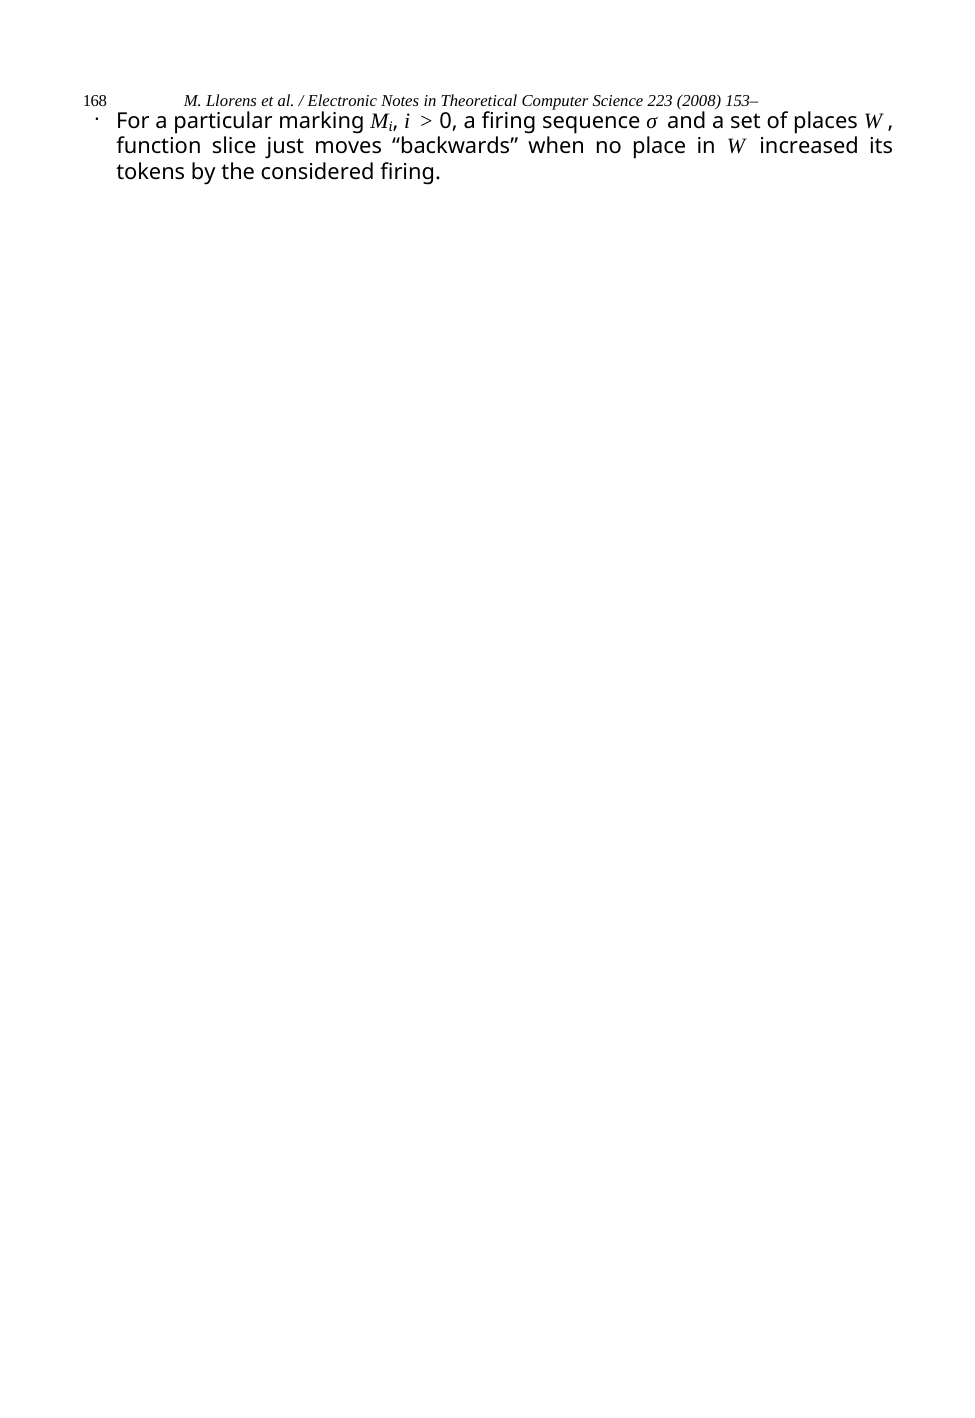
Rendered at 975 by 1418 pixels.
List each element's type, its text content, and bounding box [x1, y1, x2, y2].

list For a particular marking Mi, i > 0, a firing sequence σ and a set of places W , function slice just moves “backwards” when no place in W increased its tokens by the considered firing. [95, 108, 893, 186]
